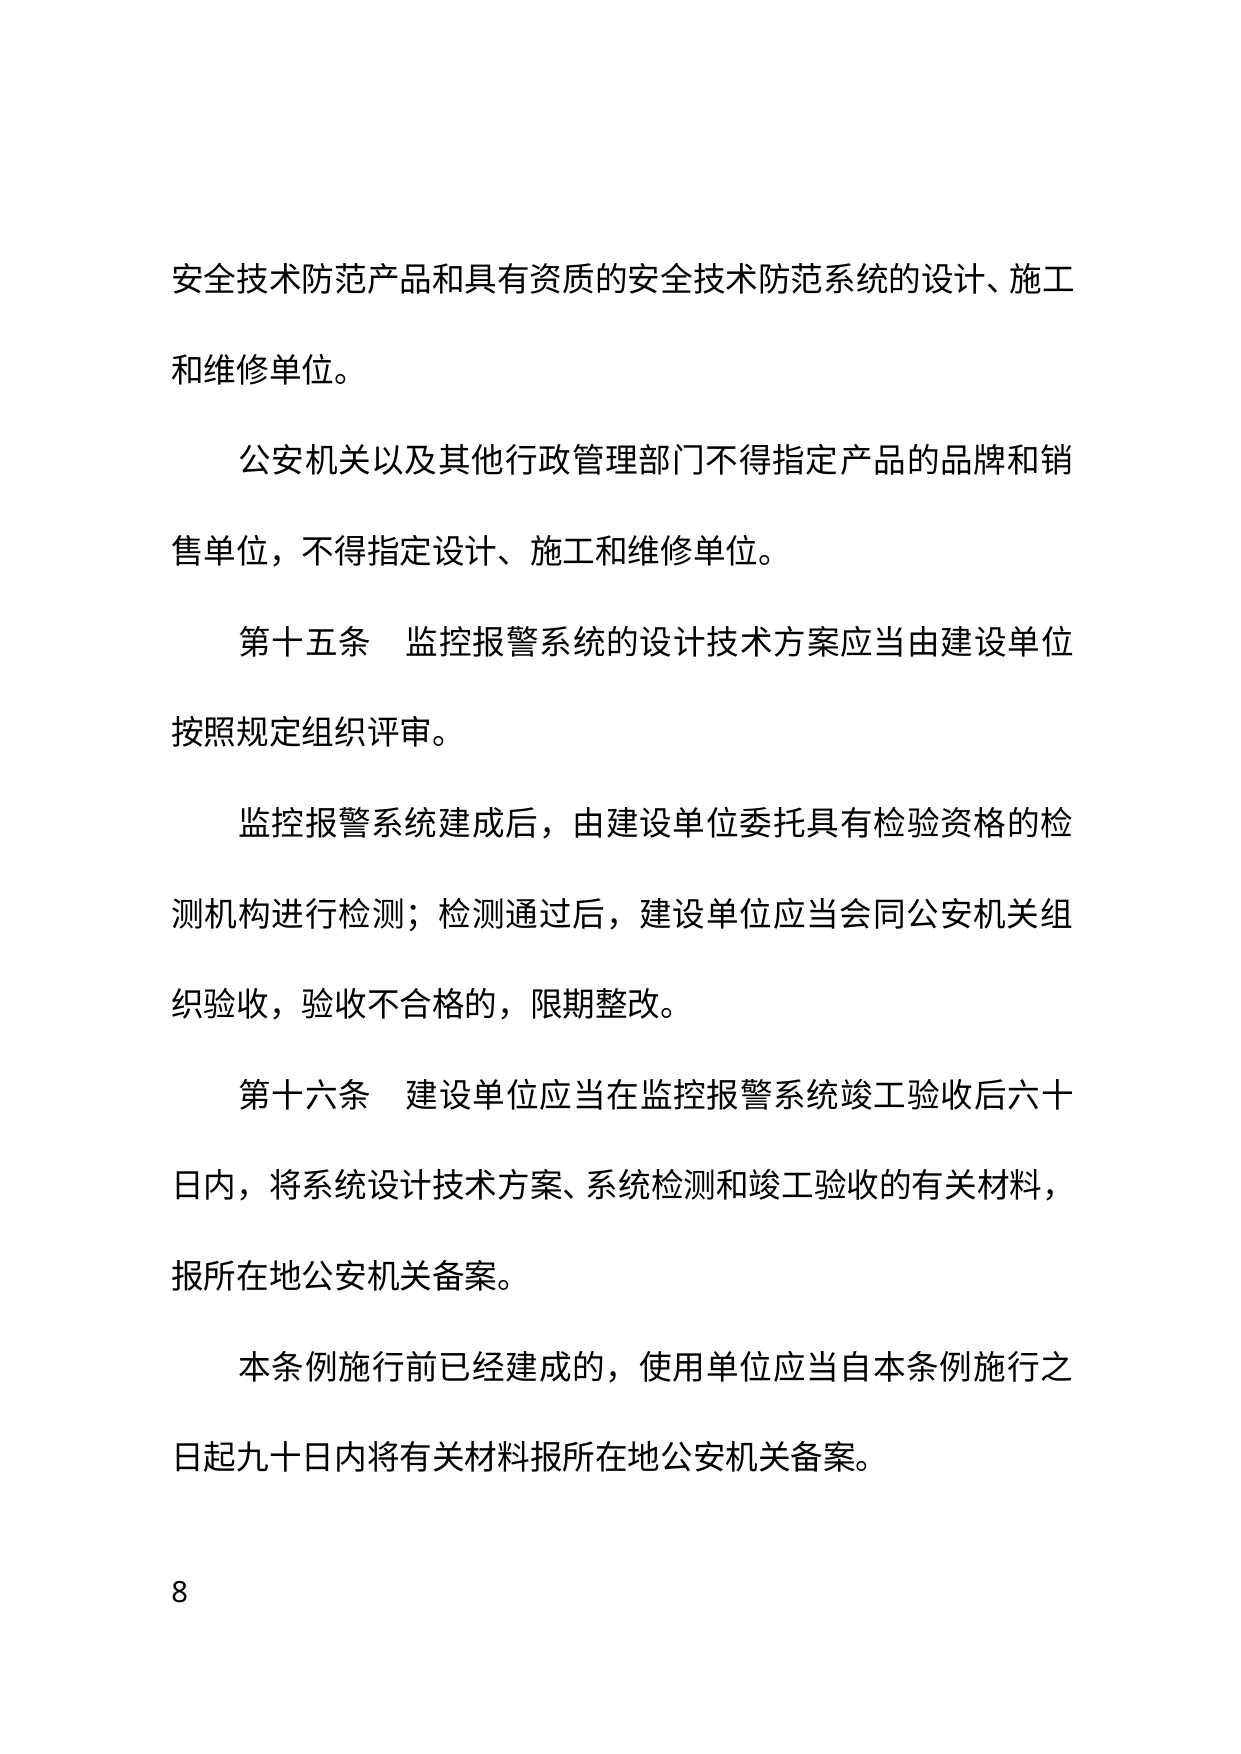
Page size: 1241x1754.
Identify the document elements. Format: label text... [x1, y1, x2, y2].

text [171, 1410, 1075, 1501]
text 第十五条 监控报警系统的设计技术方案应当由建设单位按照规定组织评审。 [171, 685, 1075, 866]
text 公安机关以及其他行政管理部门不得指定产品的品牌和销售单位，不得指定设计、施工和维修单位。 [171, 504, 1075, 685]
text 第十四条 监控报警系统的建设单位可以自主选择合格的安全技术防范产品和具有资质的安全技术防范系统的设计、施工和维修单位。 [171, 232, 1075, 504]
text 监控报警系统建成后，由建设单位委托具有检验资格的检测机构进行检测；检测通过后，建设单位应当会同公安机关组织验收，验收不合格的，限期整改。 [171, 866, 1075, 1138]
text 第十六条 建设单位应当在监控报警系统竣工验收后六十日内，将系统设计技术方案、系统检测和竣工验收的有关材料，报所在地公安机关备案。 [171, 1138, 1075, 1410]
